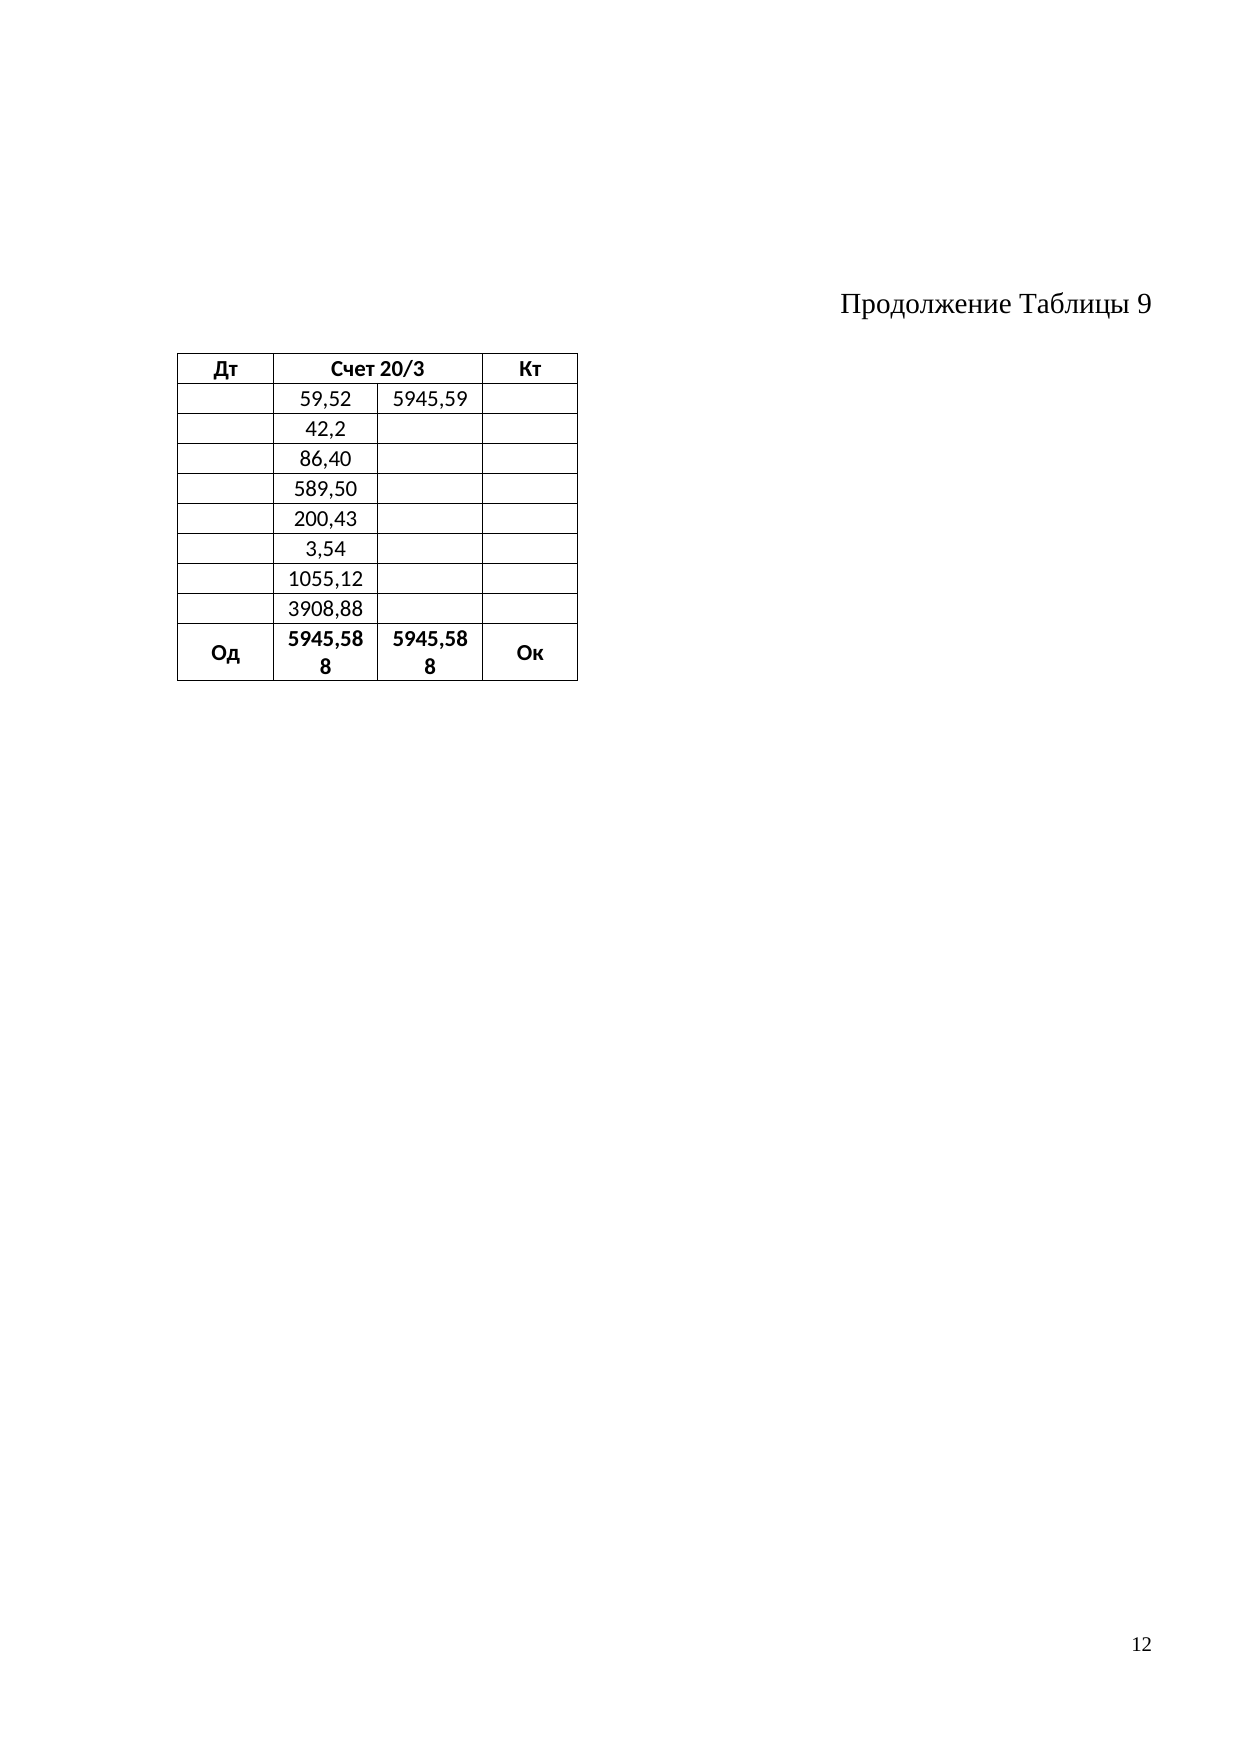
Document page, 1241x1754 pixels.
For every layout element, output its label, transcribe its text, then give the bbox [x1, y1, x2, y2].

table_cell [378, 564, 482, 593]
table_cell 5945,588 [378, 624, 482, 680]
table_cell Ок [483, 624, 577, 680]
table_cell [483, 594, 577, 623]
table_header Кт [483, 354, 577, 383]
table_cell [378, 444, 482, 473]
table_cell 86,40 [274, 444, 377, 473]
table_cell 59,52 [274, 384, 377, 413]
table_cell [378, 474, 482, 503]
table_cell 5945,59 [378, 384, 482, 413]
table_cell 42,2 [274, 414, 377, 443]
table_cell [483, 504, 577, 533]
table_cell [178, 504, 273, 533]
table_cell [378, 594, 482, 623]
table_cell [483, 474, 577, 503]
table_cell [178, 564, 273, 593]
table_cell [483, 564, 577, 593]
table_cell 200,43 [274, 504, 377, 533]
table_cell [483, 534, 577, 563]
table_header Дт [178, 354, 273, 383]
table_cell 5945,588 [274, 624, 377, 680]
table_cell [178, 384, 273, 413]
table_cell [178, 444, 273, 473]
table_cell [178, 534, 273, 563]
table_cell [178, 414, 273, 443]
table_cell 3908,88 [274, 594, 377, 623]
table_cell [178, 594, 273, 623]
table_cell [483, 384, 577, 413]
table_cell 3,54 [274, 534, 377, 563]
table_cell 589,50 [274, 474, 377, 503]
table_cell Од [178, 624, 273, 680]
text Продолжение Таблицы 9 [177, 286, 1152, 319]
table_cell [378, 534, 482, 563]
table_cell [178, 474, 273, 503]
table_cell [483, 444, 577, 473]
table_header Счет 20/3 [274, 354, 482, 383]
table_cell 1055,12 [274, 564, 377, 593]
table_cell [378, 504, 482, 533]
table_cell [378, 414, 482, 443]
table_cell [483, 414, 577, 443]
